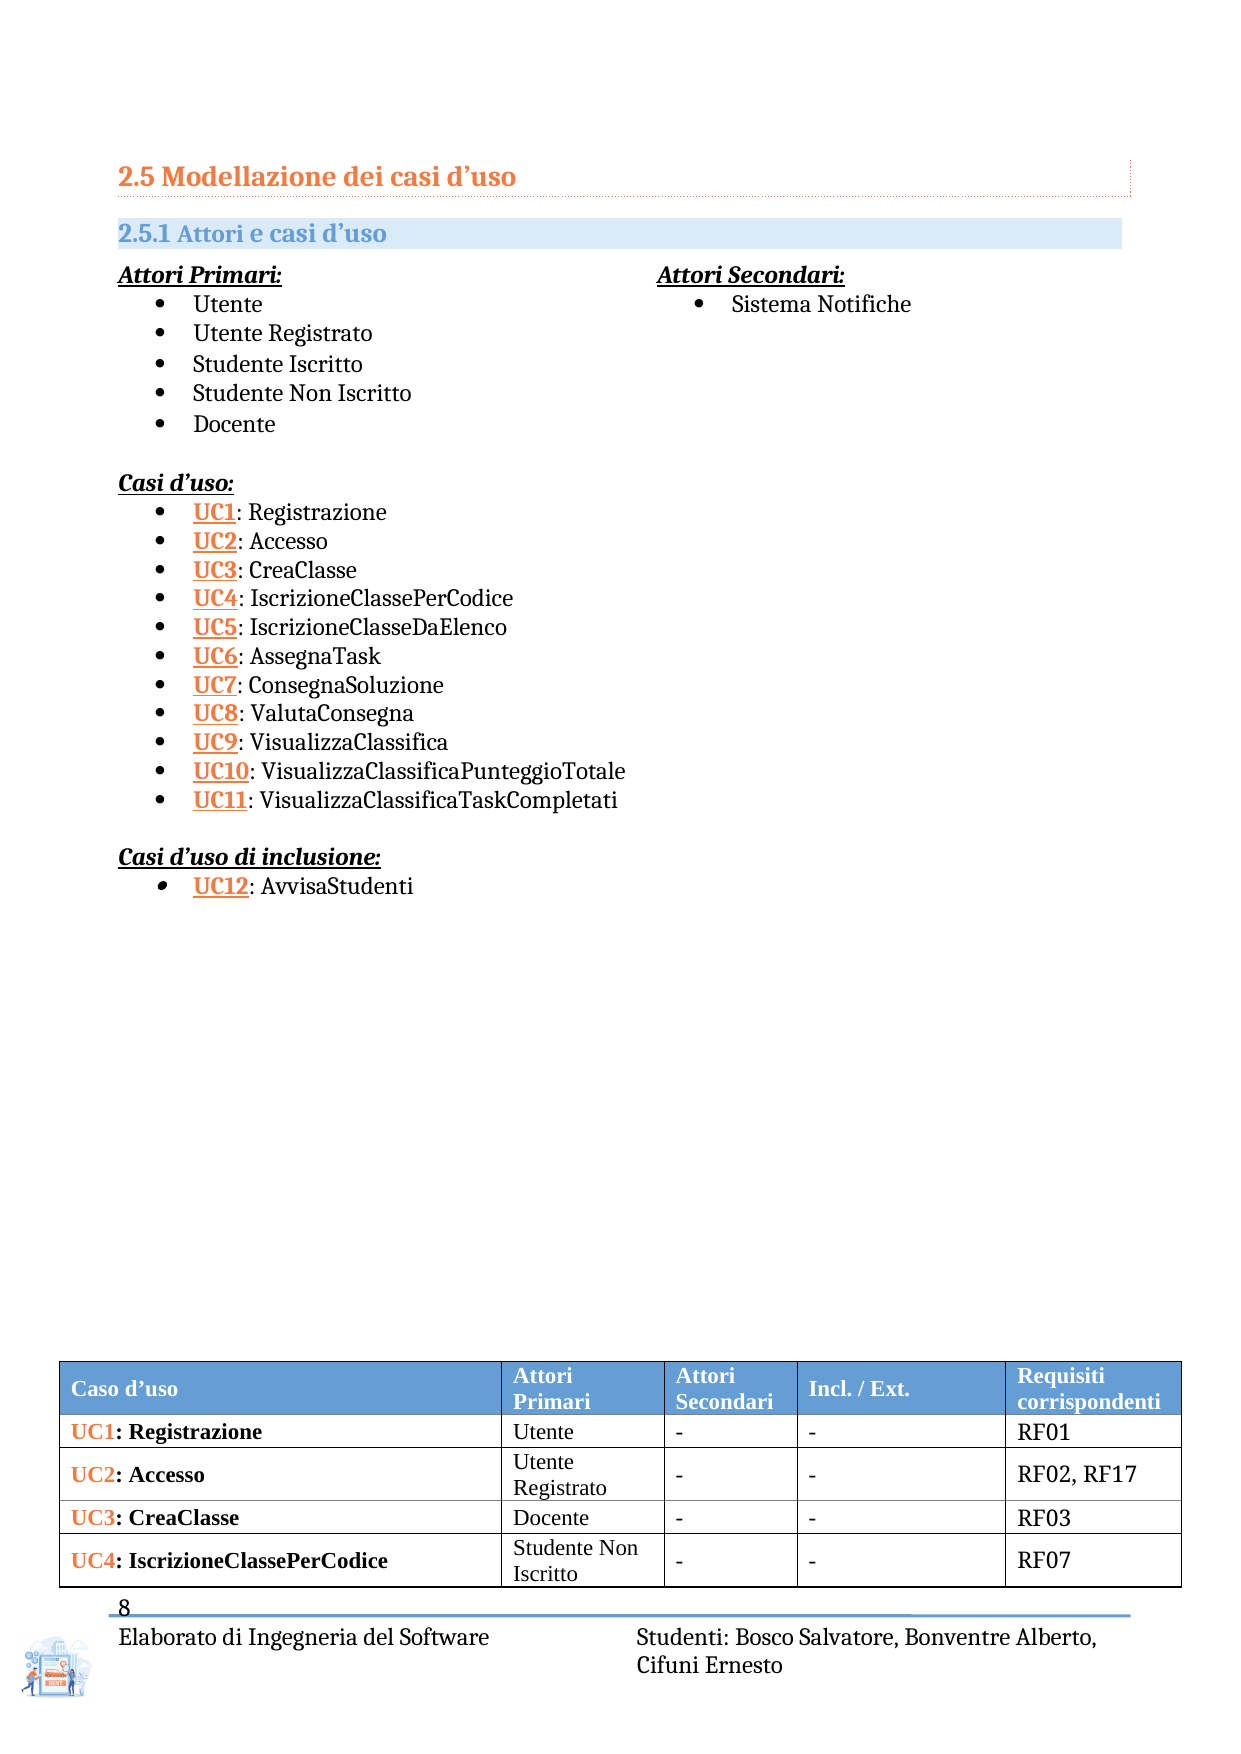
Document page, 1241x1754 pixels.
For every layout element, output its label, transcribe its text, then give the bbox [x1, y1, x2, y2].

table_cell RF07 [1006, 1534, 1181, 1586]
table_cell - [665, 1415, 797, 1447]
picture [18, 1635, 96, 1700]
table_cell UC2: Accesso [60, 1448, 501, 1500]
table_header Attori Primari [502, 1362, 664, 1414]
text Casi d’uso di inclusione: [118, 843, 1122, 872]
list UC7: ConsegnaSoluzione [156, 671, 1122, 699]
list Sistema Notifiche [694, 290, 1122, 319]
table_header Incl. / Ext. [798, 1362, 1005, 1414]
table_cell UC4: IscrizioneClassePerCodice [60, 1534, 501, 1586]
list UC4: IscrizioneClassePerCodice [156, 584, 1122, 613]
list Docente [156, 409, 583, 438]
list UC5: IscrizioneClasseDaElenco [156, 613, 1122, 642]
table_cell - [665, 1448, 797, 1500]
text Attori Primari: [118, 261, 583, 290]
table_header Requisiti corrispondenti [1006, 1362, 1181, 1414]
table_cell - [798, 1448, 1005, 1500]
table_cell Studente Non Iscritto [502, 1534, 664, 1586]
table_cell - [798, 1501, 1005, 1533]
list Studente Iscritto [156, 350, 583, 378]
list Studente Non Iscritto [156, 378, 583, 407]
list UC9: VisualizzaClassifica [156, 728, 1122, 757]
list UC1: Registrazione [156, 498, 1122, 527]
list UC10: VisualizzaClassificaPunteggioTotale [156, 757, 1122, 786]
table_cell Utente Registrato [502, 1448, 664, 1500]
text Attori Secondari: [657, 261, 1122, 290]
table_cell RF02, RF17 [1006, 1448, 1181, 1500]
text Casi d’uso: [118, 469, 1122, 498]
table_cell - [665, 1501, 797, 1533]
table_cell UC1: Registrazione [60, 1415, 501, 1447]
list Utente [156, 290, 583, 319]
table_cell UC3: CreaClasse [60, 1501, 501, 1533]
list UC8: ValutaConsegna [156, 699, 1122, 728]
list UC6: AssegnaTask [156, 642, 1122, 671]
table_cell - [665, 1534, 797, 1586]
table_cell Docente [502, 1501, 664, 1533]
list Utente Registrato [156, 319, 583, 347]
list UC3: CreaClasse [156, 556, 1122, 584]
subtitle Attori e casi d’uso [118, 218, 1122, 249]
table_cell Utente [502, 1415, 664, 1447]
subtitle Modellazione dei casi d’uso [118, 160, 1131, 197]
table_header Attori Secondari [665, 1362, 797, 1414]
list UC12: AvvisaStudenti [156, 872, 1122, 901]
table_header Caso d’uso [60, 1362, 501, 1414]
table_cell RF03 [1006, 1501, 1181, 1533]
table_cell - [798, 1534, 1005, 1586]
table_cell - [798, 1415, 1005, 1447]
list UC11: VisualizzaClassificaTaskCompletati [156, 786, 1122, 814]
list UC2: Accesso [156, 527, 1122, 556]
table_cell RF01 [1006, 1415, 1181, 1447]
